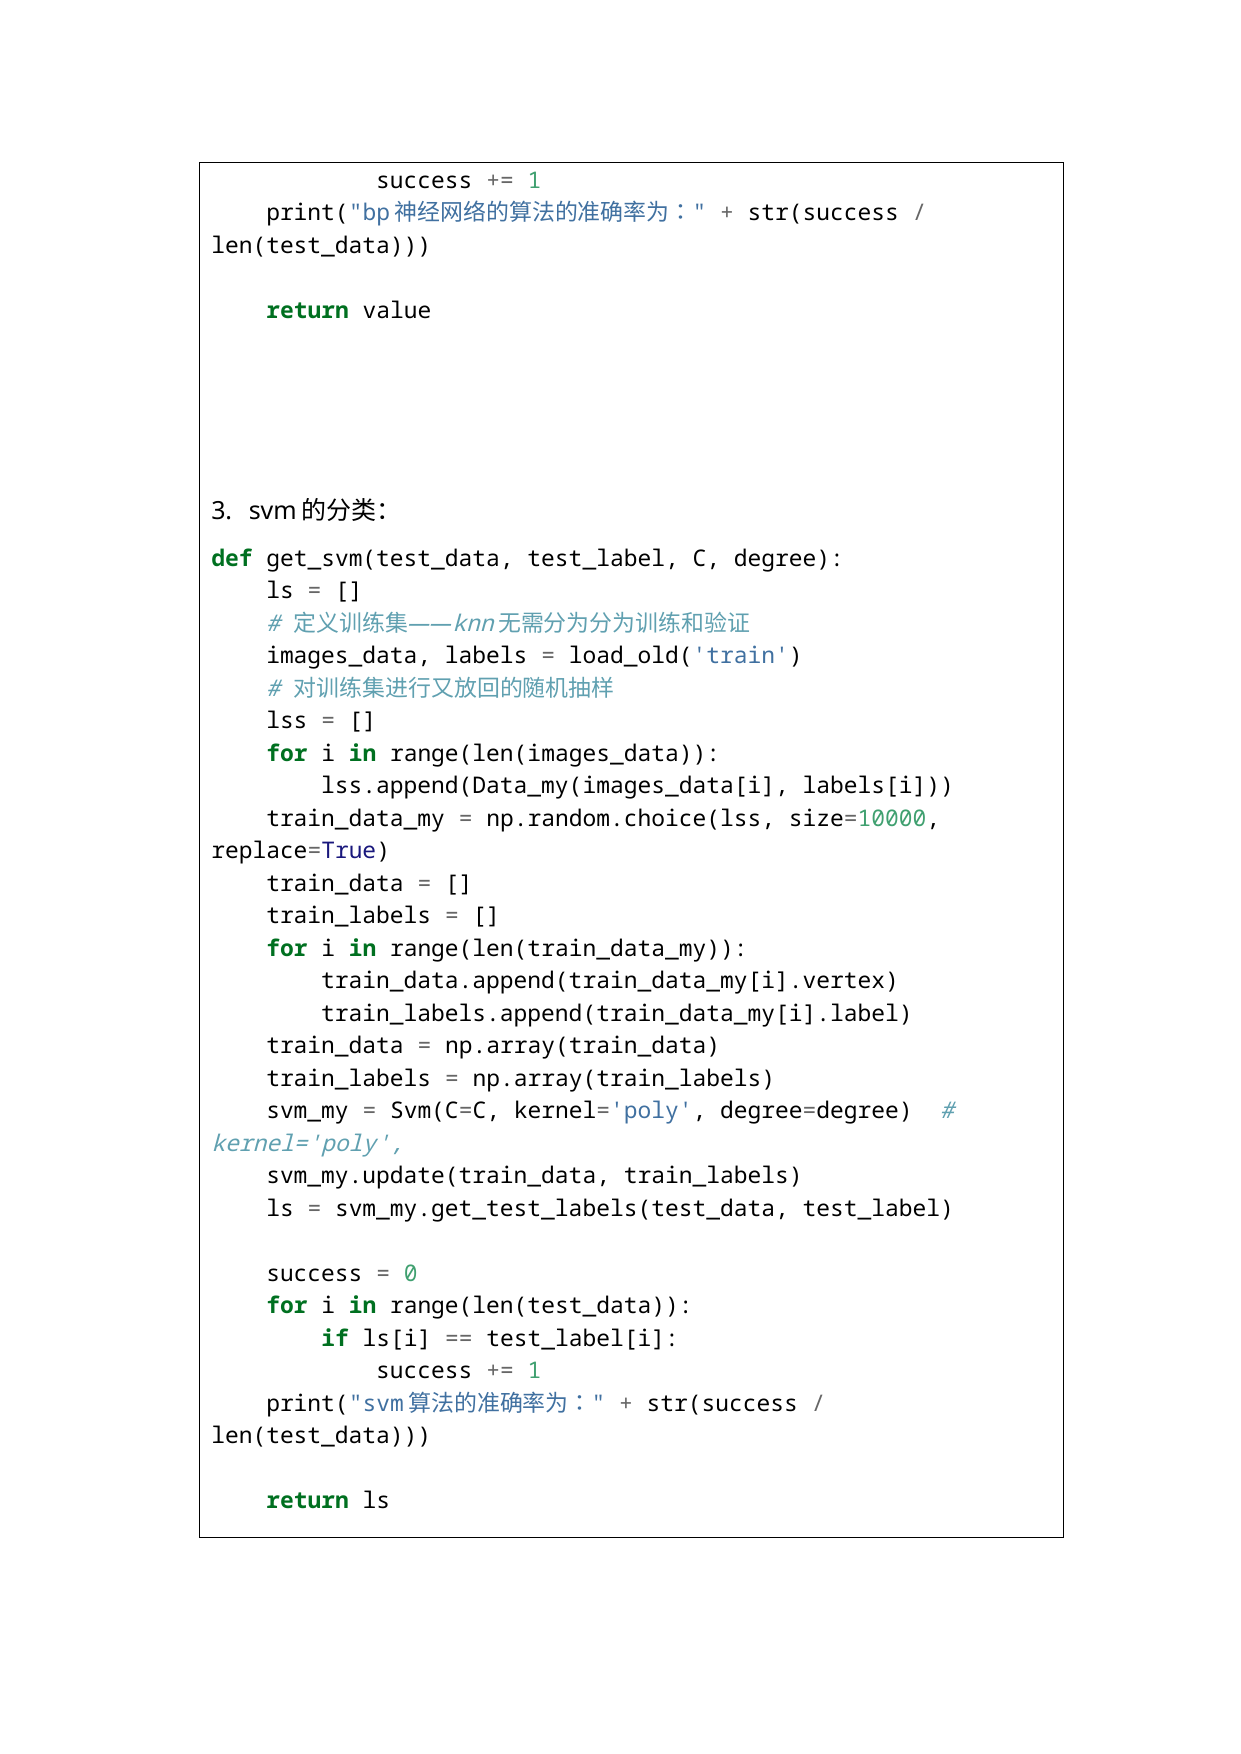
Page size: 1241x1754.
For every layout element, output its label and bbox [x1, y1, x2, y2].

table_cell [200, 163, 1063, 1537]
